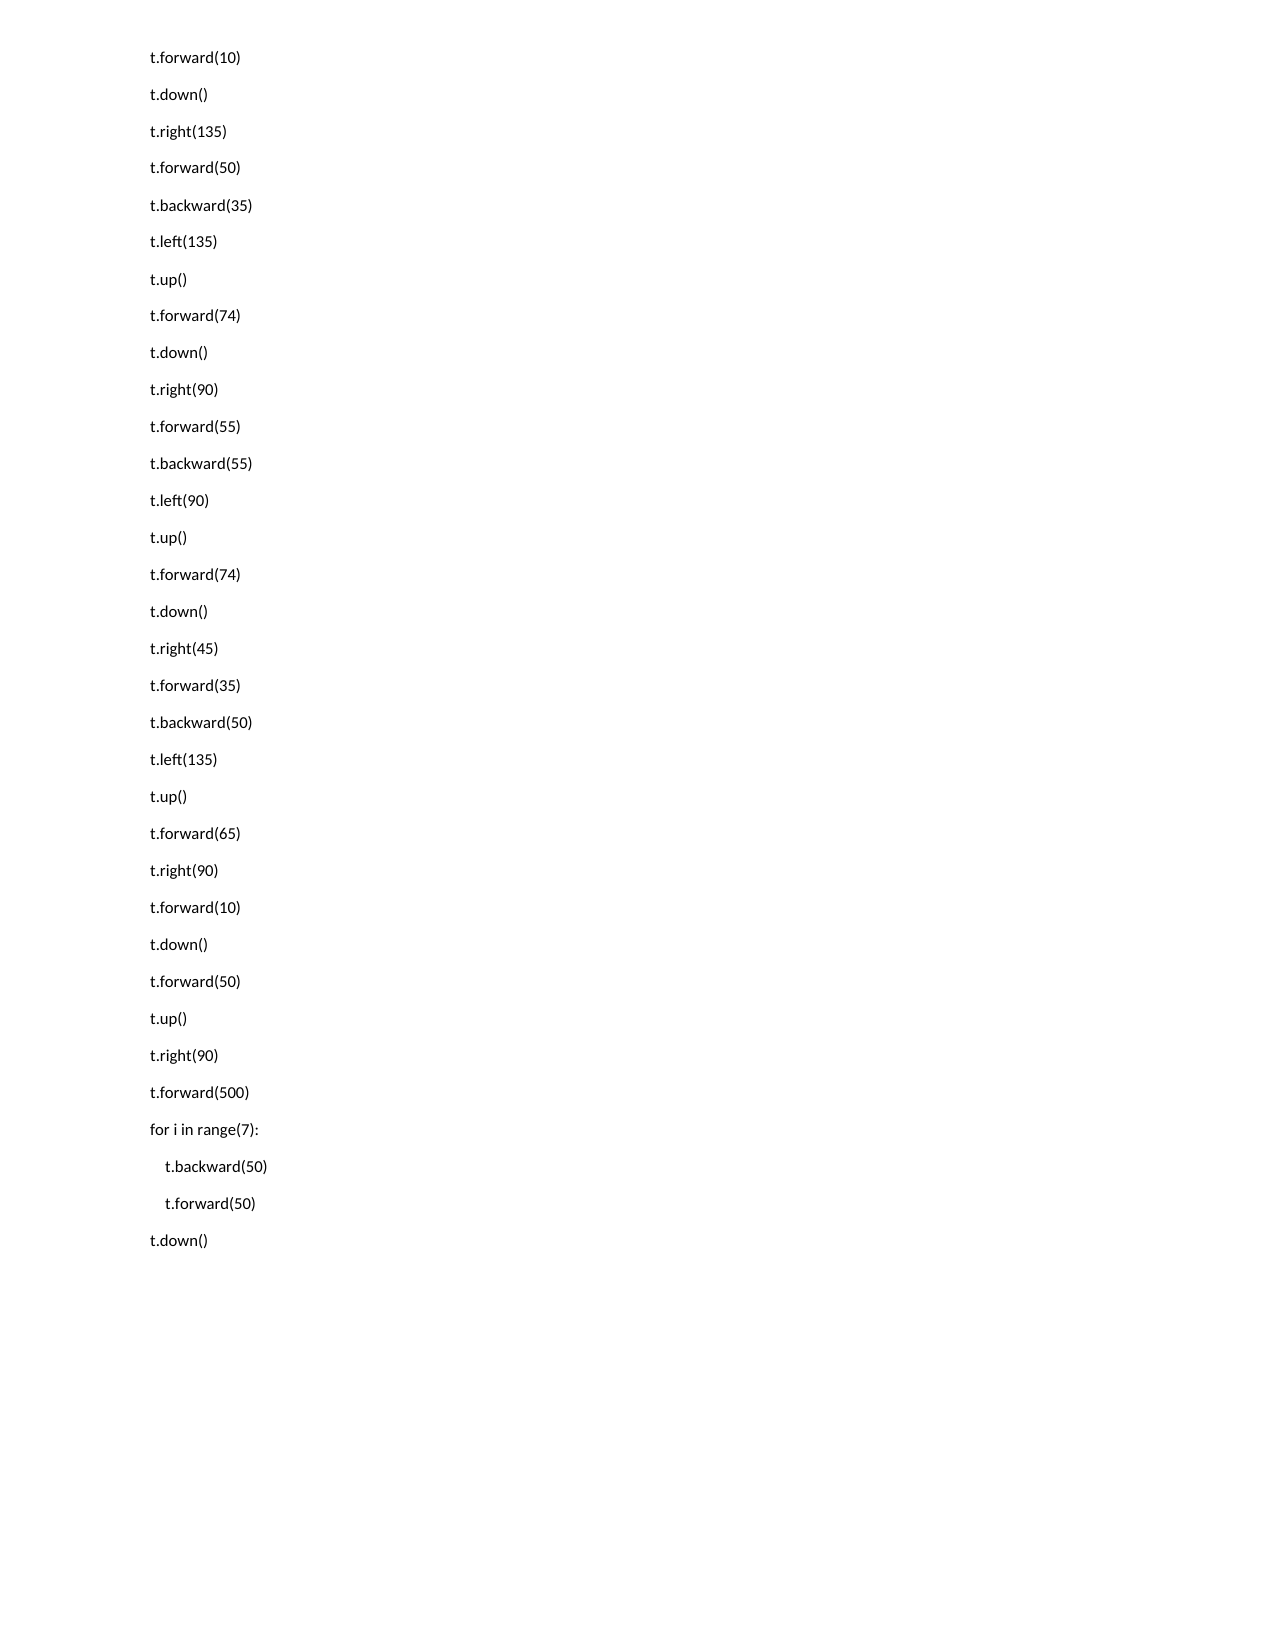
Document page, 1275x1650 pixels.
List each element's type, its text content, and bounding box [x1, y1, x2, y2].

text t.down() [150, 1230, 1125, 1251]
text t.backward(35) [150, 195, 1125, 215]
text t.right(45) [150, 638, 1125, 659]
text t.forward(500) [150, 1082, 1125, 1103]
text t.left(135) [150, 232, 1125, 252]
text t.right(90) [150, 380, 1125, 400]
text t.down() [150, 602, 1125, 622]
text t.forward(50) [150, 158, 1125, 178]
text t.forward(10) [150, 47, 1125, 67]
text t.up() [150, 786, 1125, 807]
text t.backward(50) [150, 1156, 1125, 1177]
text t.forward(35) [150, 676, 1125, 696]
text t.forward(10) [150, 897, 1125, 918]
text t.down() [150, 84, 1125, 104]
text t.right(90) [150, 1045, 1125, 1066]
text t.right(90) [150, 860, 1125, 881]
text t.up() [150, 528, 1125, 548]
text t.right(135) [150, 121, 1125, 141]
text t.forward(50) [150, 1193, 1125, 1213]
text t.up() [150, 1008, 1125, 1029]
text t.backward(50) [150, 712, 1125, 733]
text t.down() [150, 934, 1125, 955]
text t.forward(74) [150, 564, 1125, 585]
text t.left(135) [150, 749, 1125, 770]
text t.backward(55) [150, 454, 1125, 474]
text t.forward(74) [150, 306, 1125, 326]
text t.left(90) [150, 491, 1125, 511]
text t.up() [150, 269, 1125, 289]
text t.forward(65) [150, 823, 1125, 844]
text for i in range(7): [150, 1119, 1125, 1139]
text t.down() [150, 343, 1125, 363]
text t.forward(55) [150, 417, 1125, 437]
text t.forward(50) [150, 971, 1125, 992]
